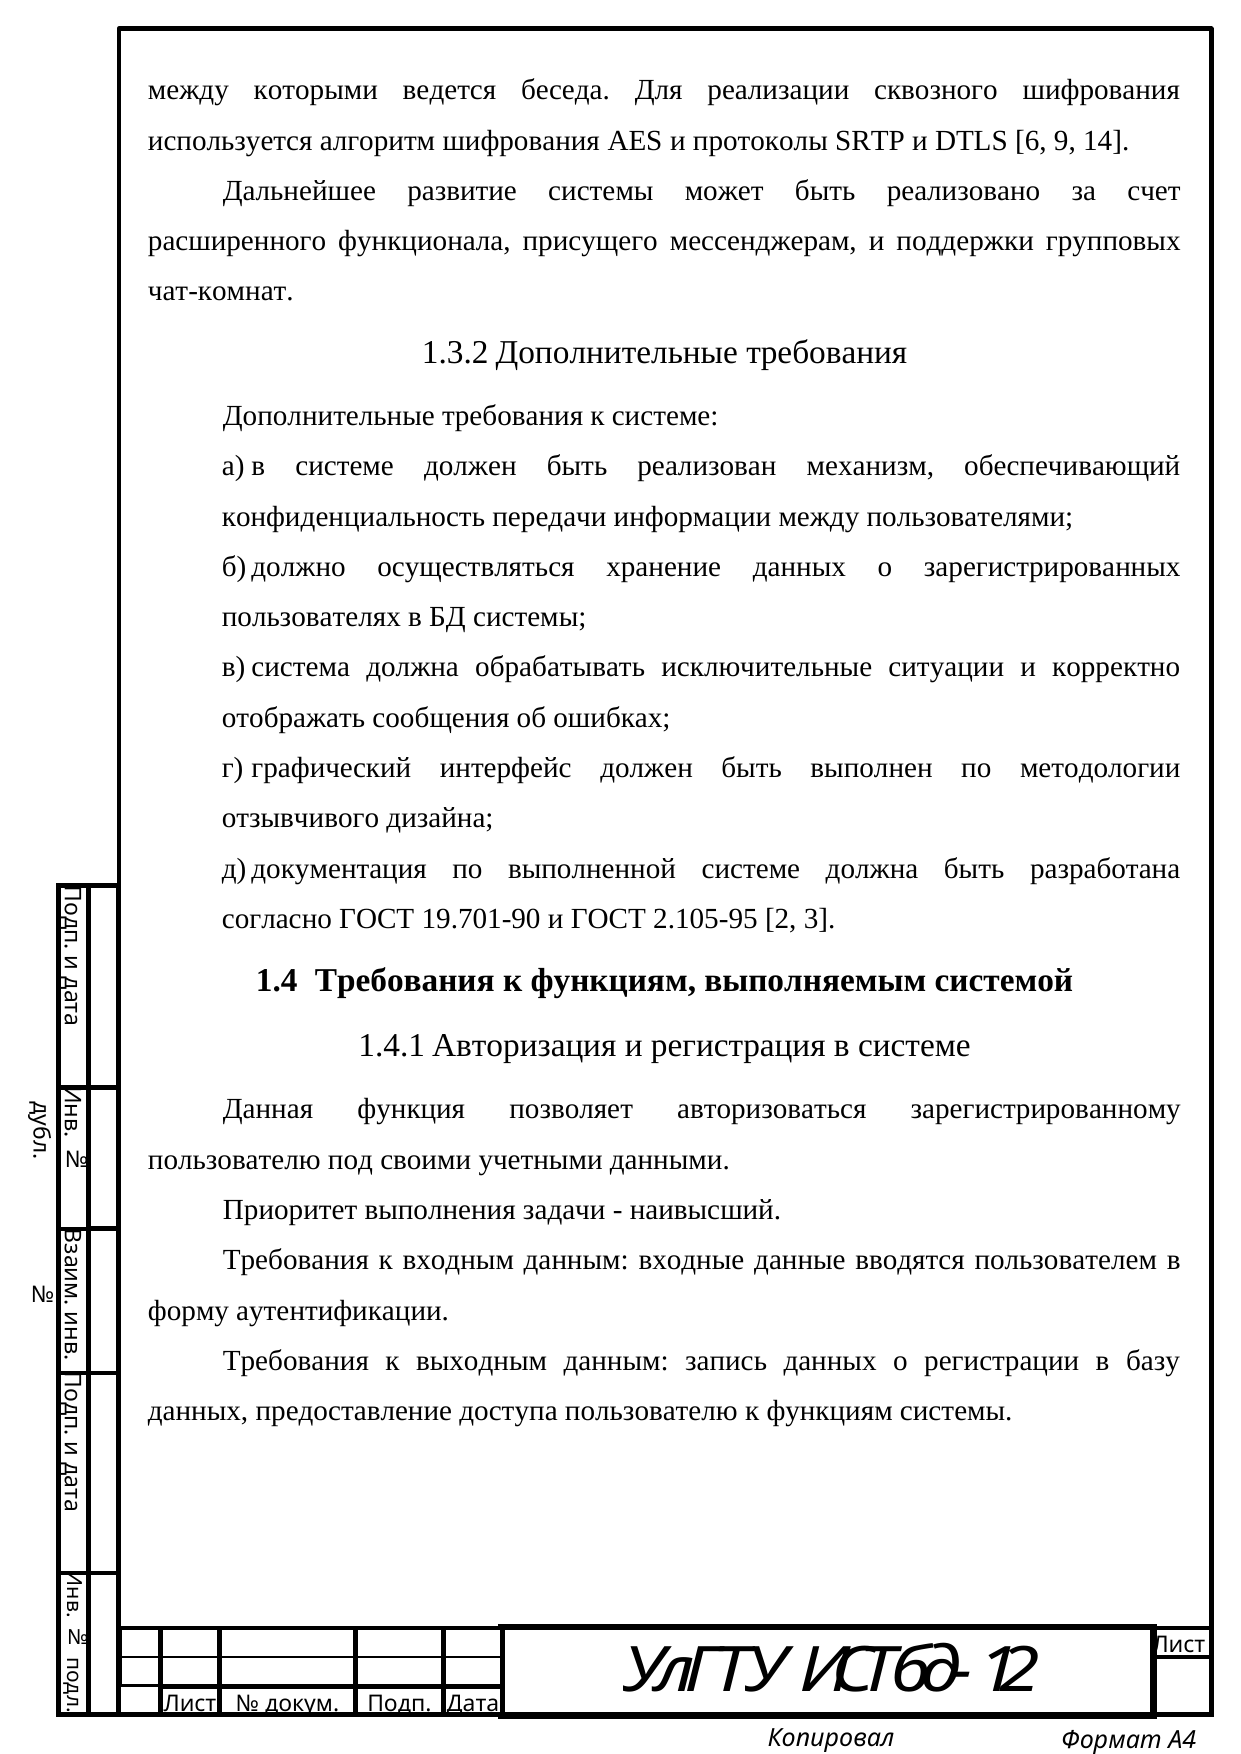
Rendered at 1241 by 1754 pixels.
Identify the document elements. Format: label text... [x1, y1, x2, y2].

list документация по выполненной системе должна быть разработана согласно ГОСТ 19.701-90 и ГОСТ 2.105-95 [2, 3]. [222, 851, 1181, 935]
text Авторизация и регистрация в системе [148, 1026, 1181, 1064]
list система должна обрабатывать исключительные ситуации и корректно отображать сообщения об ошибках; [222, 649, 1181, 733]
list должно осуществляться хранение данных о зарегистрированных пользователях в БД системы; [222, 549, 1181, 633]
list в системе должен быть реализован механизм, обеспечивающий конфиденциальность передачи информации между пользователями; [222, 448, 1181, 532]
list графический интерфейс должен быть выполнен по методологии отзывчивого дизайна; [222, 750, 1181, 834]
text Дальнейшее развитие системы может быть реализовано за счет расширенного функционала, присущего мессенджерам, и поддержки групповых чат-комнат. [148, 173, 1181, 307]
text Дополнительные требования [148, 332, 1181, 371]
text Приоритет выполнения задачи - наивысший. [148, 1192, 1181, 1226]
text Дополнительные требования к системе: [148, 398, 1181, 432]
text Данная функция позволяет авторизоваться зарегистрированному пользователю под своими учетными данными. [148, 1091, 1181, 1175]
text Требования к функциям, выполняемым системой [148, 960, 1181, 998]
text Требования к выходным данным: запись данных о регистрации в базу данных, предоставление доступа пользователю к функциям системы. [148, 1343, 1181, 1427]
text Требования к входным данным: входные данные вводятся пользователем в форму аутентификации. [148, 1242, 1181, 1326]
